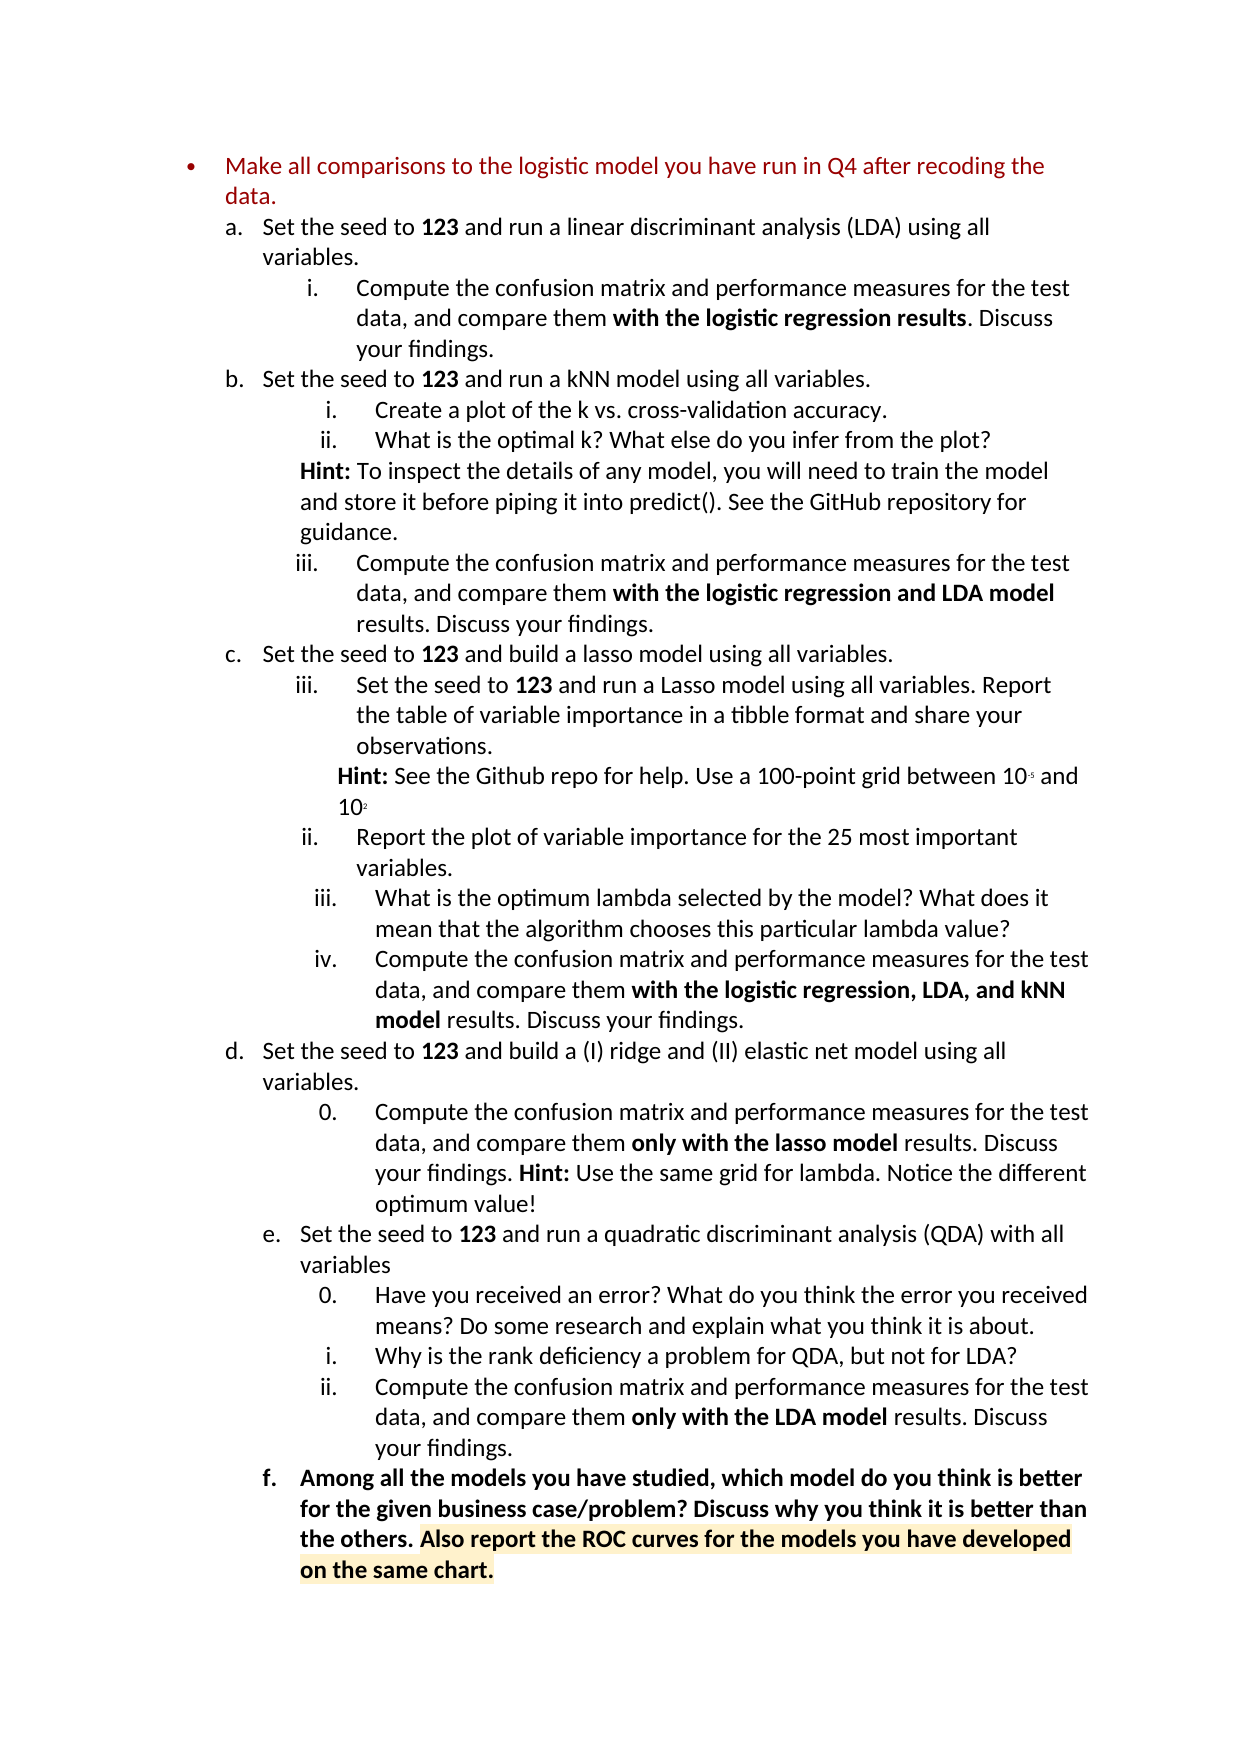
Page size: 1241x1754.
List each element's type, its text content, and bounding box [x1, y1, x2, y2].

list Have you received an error? What do you think the error you received means? Do some research and explain what you think it is about. [337, 1279, 1090, 1340]
list Create a plot of the k vs. cross-validation accuracy. [337, 394, 1090, 425]
list Set the seed to 123 and build a (I) ridge and (II) elastic net model using all variables. [225, 1035, 1090, 1096]
text Hint: To inspect the details of any model, you will need to train the model and store it before piping it into predict(). See the GitHub repository for guidance. [300, 455, 1090, 547]
text Hint: See the Github repo for help. Use a 100-point grid between 10-5 and 102 [337, 760, 1090, 821]
list What is the optimal k? What else do you infer from the plot? [337, 425, 1090, 455]
list Among all the models you have studied, which model do you think is better for the given business case/problem? Discuss why you think it is better than the others. Also report the ROC curves for the models you have developed on the same chart. [262, 1462, 1090, 1584]
list What is the optimum lambda selected by the model? What does it mean that the algorithm chooses this particular lambda value? [337, 882, 1090, 943]
list Set the seed to 123 and run a linear discriminant analysis (LDA) using all variables. [225, 211, 1090, 272]
list Set the seed to 123 and run a Lasso model using all variables. Report the table of variable importance in a tibble format and share your observations. [319, 669, 1090, 760]
list Compute the confusion matrix and performance measures for the test data, and compare them only with the LDA model results. Discuss your findings. [337, 1371, 1090, 1462]
list Set the seed to 123 and build a lasso model using all variables. [225, 638, 1090, 669]
list Why is the rank deficiency a problem for QDA, but not for LDA? [337, 1340, 1090, 1371]
list Compute the confusion matrix and performance measures for the test data, and compare them only with the lasso model results. Discuss your findings. Hint: Use the same grid for lambda. Notice the different optimum value! [337, 1096, 1090, 1218]
list Compute the confusion matrix and performance measures for the test data, and compare them with the logistic regression, LDA, and kNN model results. Discuss your findings. [337, 943, 1090, 1035]
list Make all comparisons to the logistic model you have run in Q4 after recoding the data. [187, 150, 1090, 211]
list Set the seed to 123 and run a quadratic discriminant analysis (QDA) with all variables [262, 1218, 1090, 1279]
list Set the seed to 123 and run a kNN model using all variables. [225, 364, 1090, 394]
list Report the plot of variable importance for the 25 most important variables. [319, 821, 1090, 882]
list Compute the confusion matrix and performance measures for the test data, and compare them with the logistic regression and LDA model results. Discuss your findings. [319, 547, 1090, 638]
list Compute the confusion matrix and performance measures for the test data, and compare them with the logistic regression results. Discuss your findings. [319, 272, 1090, 364]
